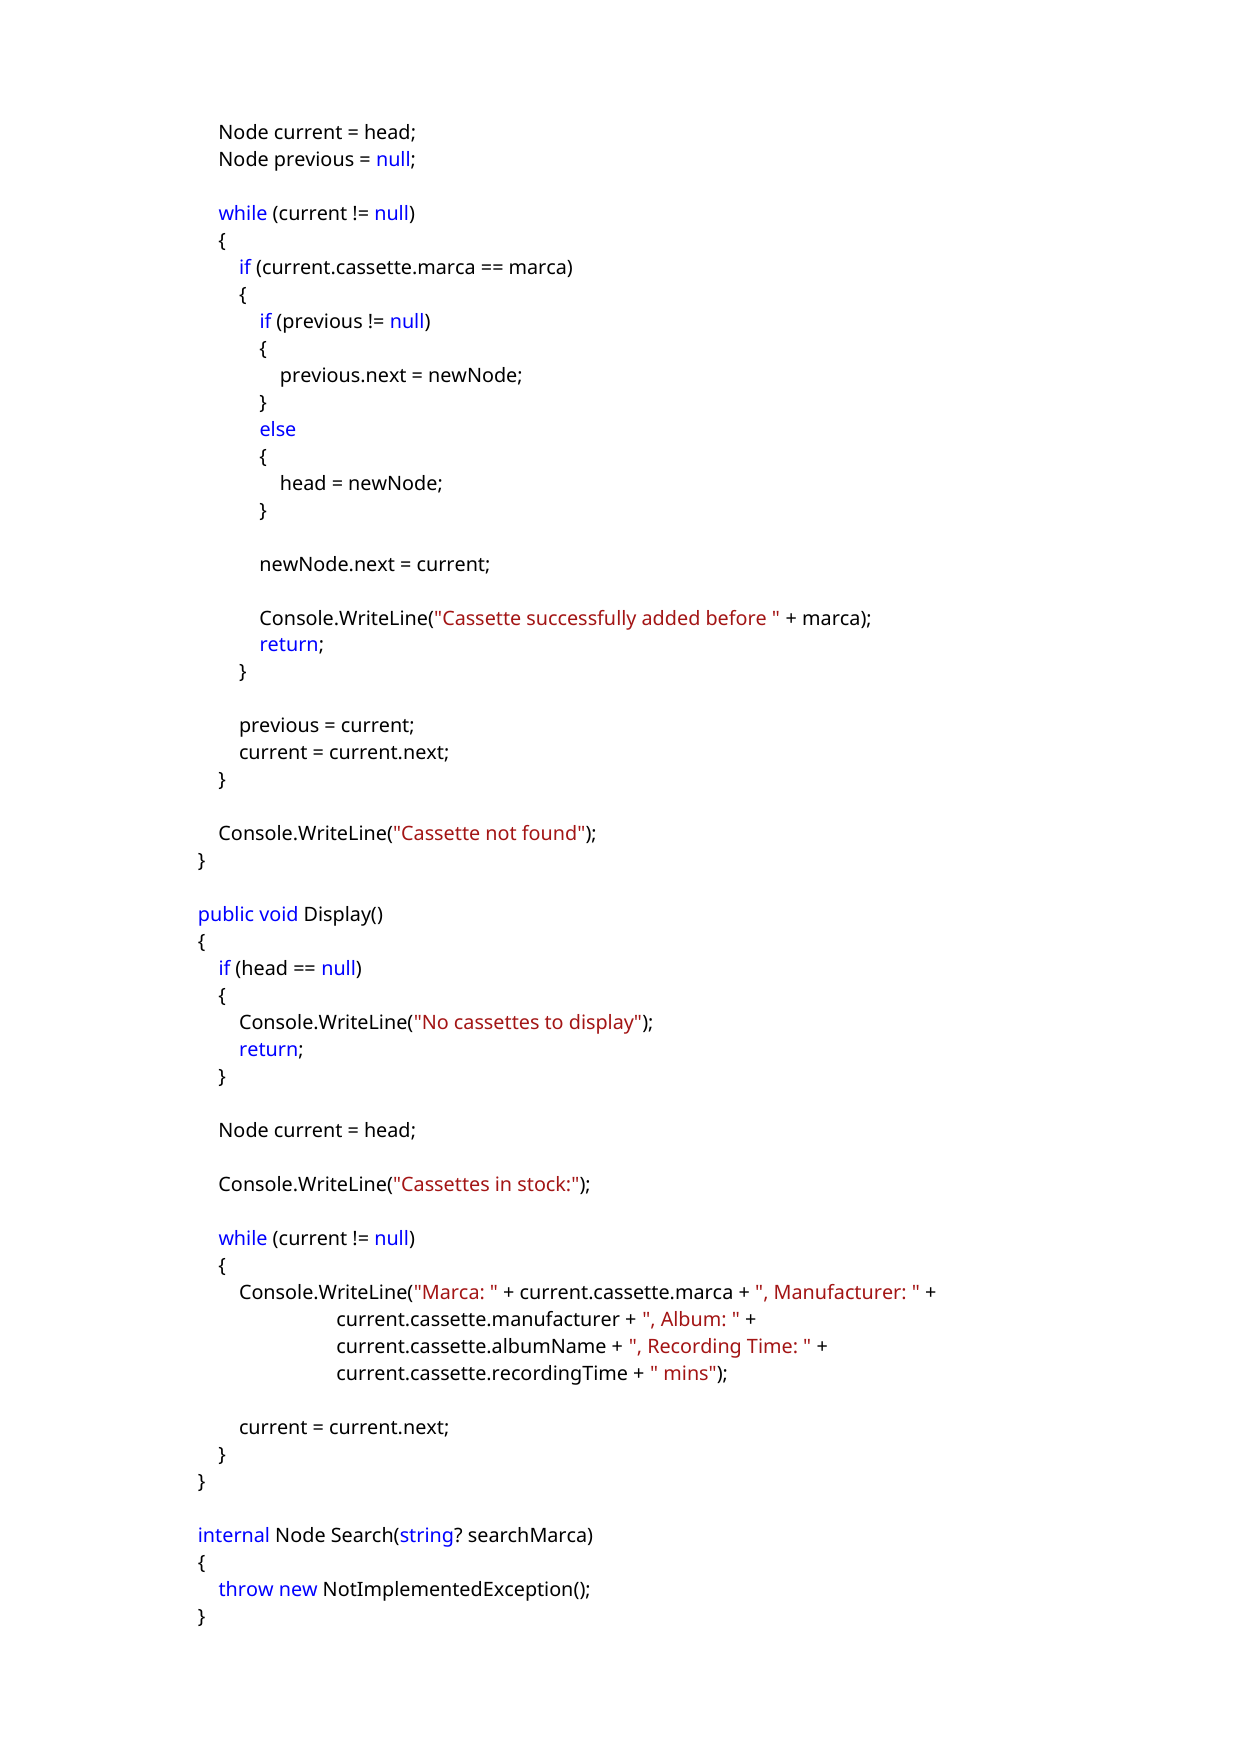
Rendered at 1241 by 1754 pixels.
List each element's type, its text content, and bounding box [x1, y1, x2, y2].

text current.cassette.recordingTime + " mins"); [177, 1359, 1152, 1386]
text } [177, 1602, 1152, 1629]
text { [177, 280, 1152, 307]
text Console.WriteLine("Marca: " + current.cassette.marca + ", Manufacturer: " + [177, 1278, 1152, 1305]
text else [177, 415, 1152, 442]
text Console.WriteLine("Cassettes in stock:"); [177, 1170, 1152, 1197]
text throw new NotImplementedException(); [177, 1575, 1152, 1602]
text { [177, 1251, 1152, 1278]
text } [177, 847, 1152, 873]
text Console.WriteLine("No cassettes to display"); [177, 1008, 1152, 1035]
text } [177, 496, 1152, 523]
text current = current.next; [177, 739, 1152, 766]
text if (previous != null) [177, 307, 1152, 334]
text } [177, 658, 1152, 685]
text return; [177, 1035, 1152, 1062]
text Node previous = null; [177, 145, 1152, 172]
text internal Node Search(string? searchMarca) [177, 1521, 1152, 1548]
text previous = current; [177, 712, 1152, 739]
text } [177, 766, 1152, 793]
text while (current != null) [177, 1224, 1152, 1251]
text } [177, 388, 1152, 415]
text { [177, 226, 1152, 253]
text Node current = head; [177, 118, 1152, 145]
text { [177, 927, 1152, 954]
text { [177, 1548, 1152, 1575]
text Console.WriteLine("Cassette not found"); [177, 819, 1152, 847]
text current.cassette.manufacturer + ", Album: " + [177, 1305, 1152, 1332]
text head = newNode; [177, 469, 1152, 496]
text } [177, 1467, 1152, 1494]
text previous.next = newNode; [177, 361, 1152, 388]
text { [177, 981, 1152, 1008]
text { [177, 442, 1152, 469]
text current.cassette.albumName + ", Recording Time: " + [177, 1332, 1152, 1359]
text return; [177, 631, 1152, 658]
text public void Display() [177, 901, 1152, 927]
text current = current.next; [177, 1413, 1152, 1440]
text if (current.cassette.marca == marca) [177, 253, 1152, 280]
text newNode.next = current; [177, 550, 1152, 577]
text if (head == null) [177, 954, 1152, 981]
text while (current != null) [177, 199, 1152, 226]
text { [177, 334, 1152, 361]
text Console.WriteLine("Cassette successfully added before " + marca); [177, 604, 1152, 631]
text Node current = head; [177, 1116, 1152, 1143]
text } [177, 1062, 1152, 1089]
text } [177, 1440, 1152, 1467]
